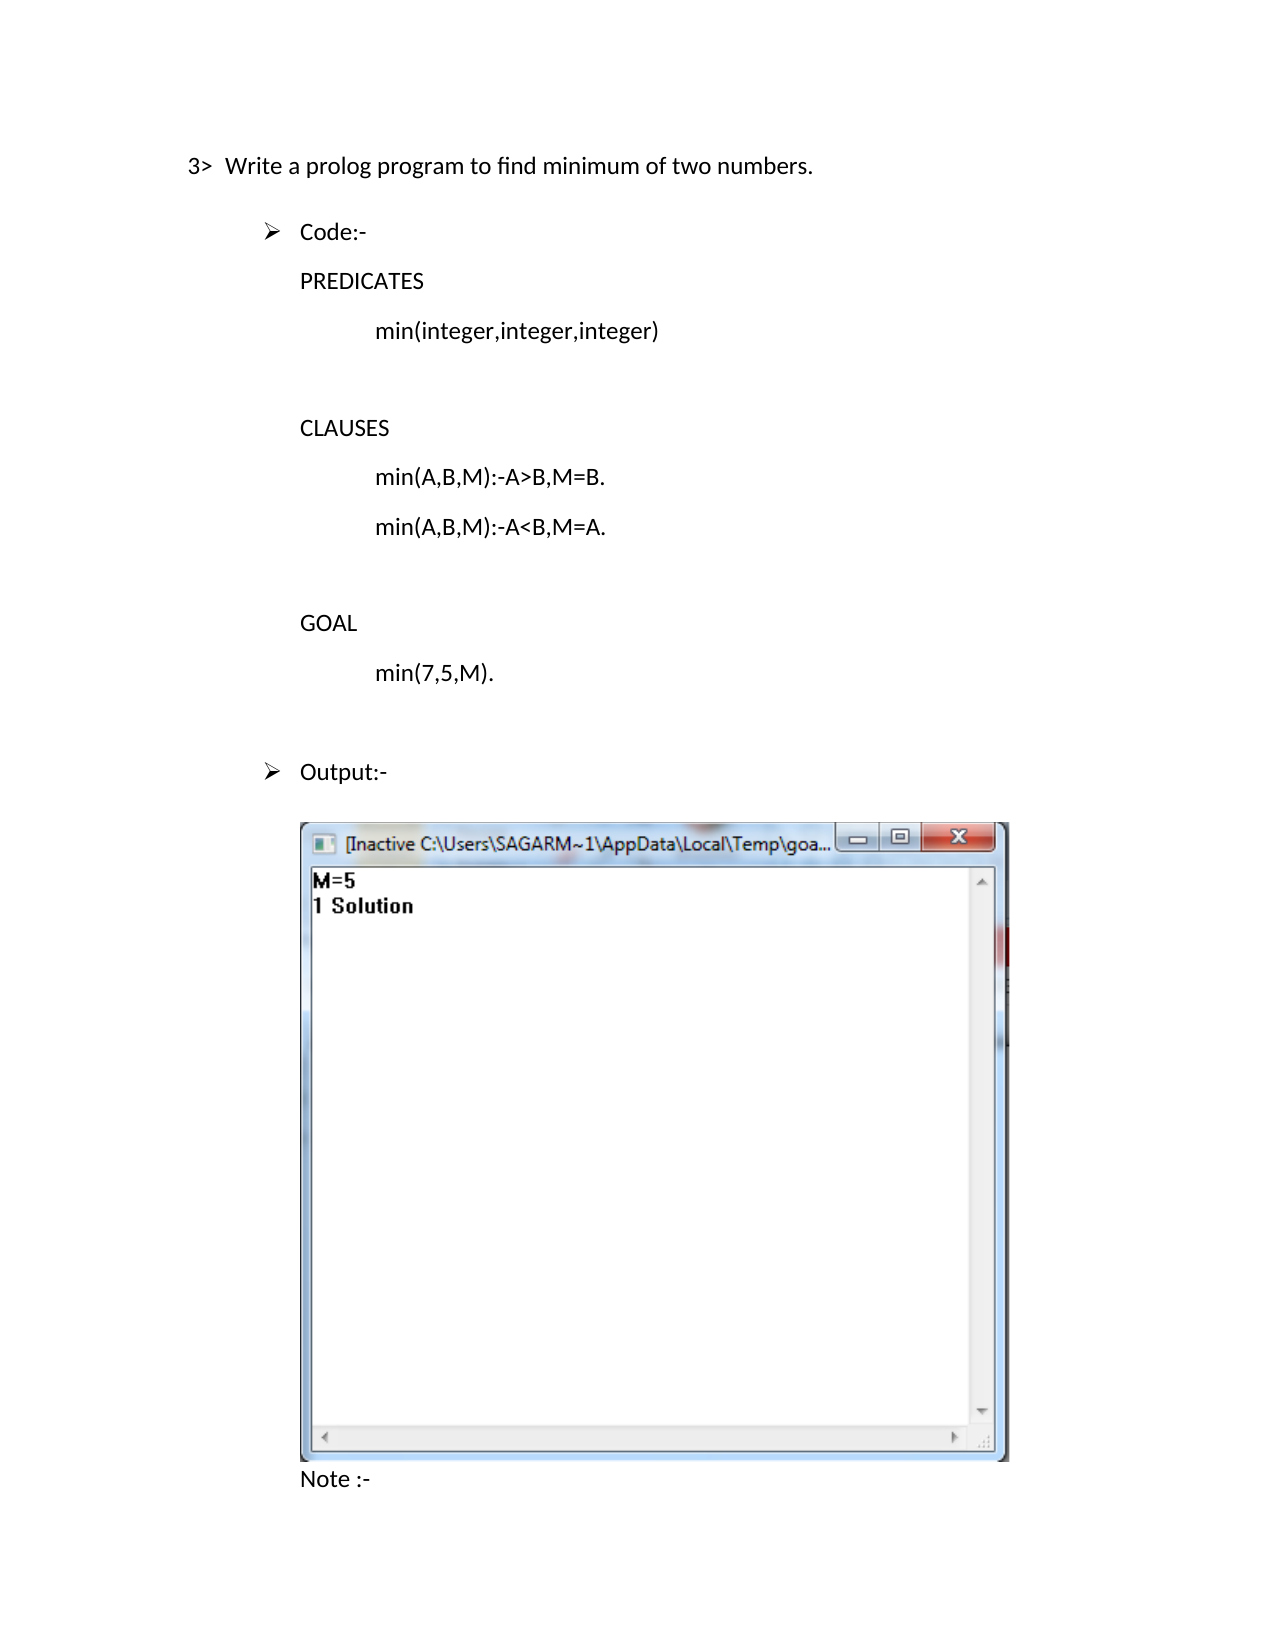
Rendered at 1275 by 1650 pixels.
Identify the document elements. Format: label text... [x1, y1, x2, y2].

list Write a prolog program to find minimum of two numbers. [187, 150, 1125, 181]
picture [300, 822, 1010, 1462]
list Note :- [300, 1463, 1125, 1494]
text GOAL [300, 607, 1125, 638]
list Code:- [262, 216, 1125, 246]
list Output:- [262, 756, 1125, 787]
text min(A,B,M):-A>B,M=B. [300, 461, 1125, 492]
text PREDICATES [300, 265, 1125, 296]
text min(integer,integer,integer) [300, 315, 1125, 346]
text min(A,B,M):-A<B,M=A. [300, 511, 1125, 541]
text CLAUSES [300, 412, 1125, 442]
text min(7,5,M). [300, 657, 1125, 688]
